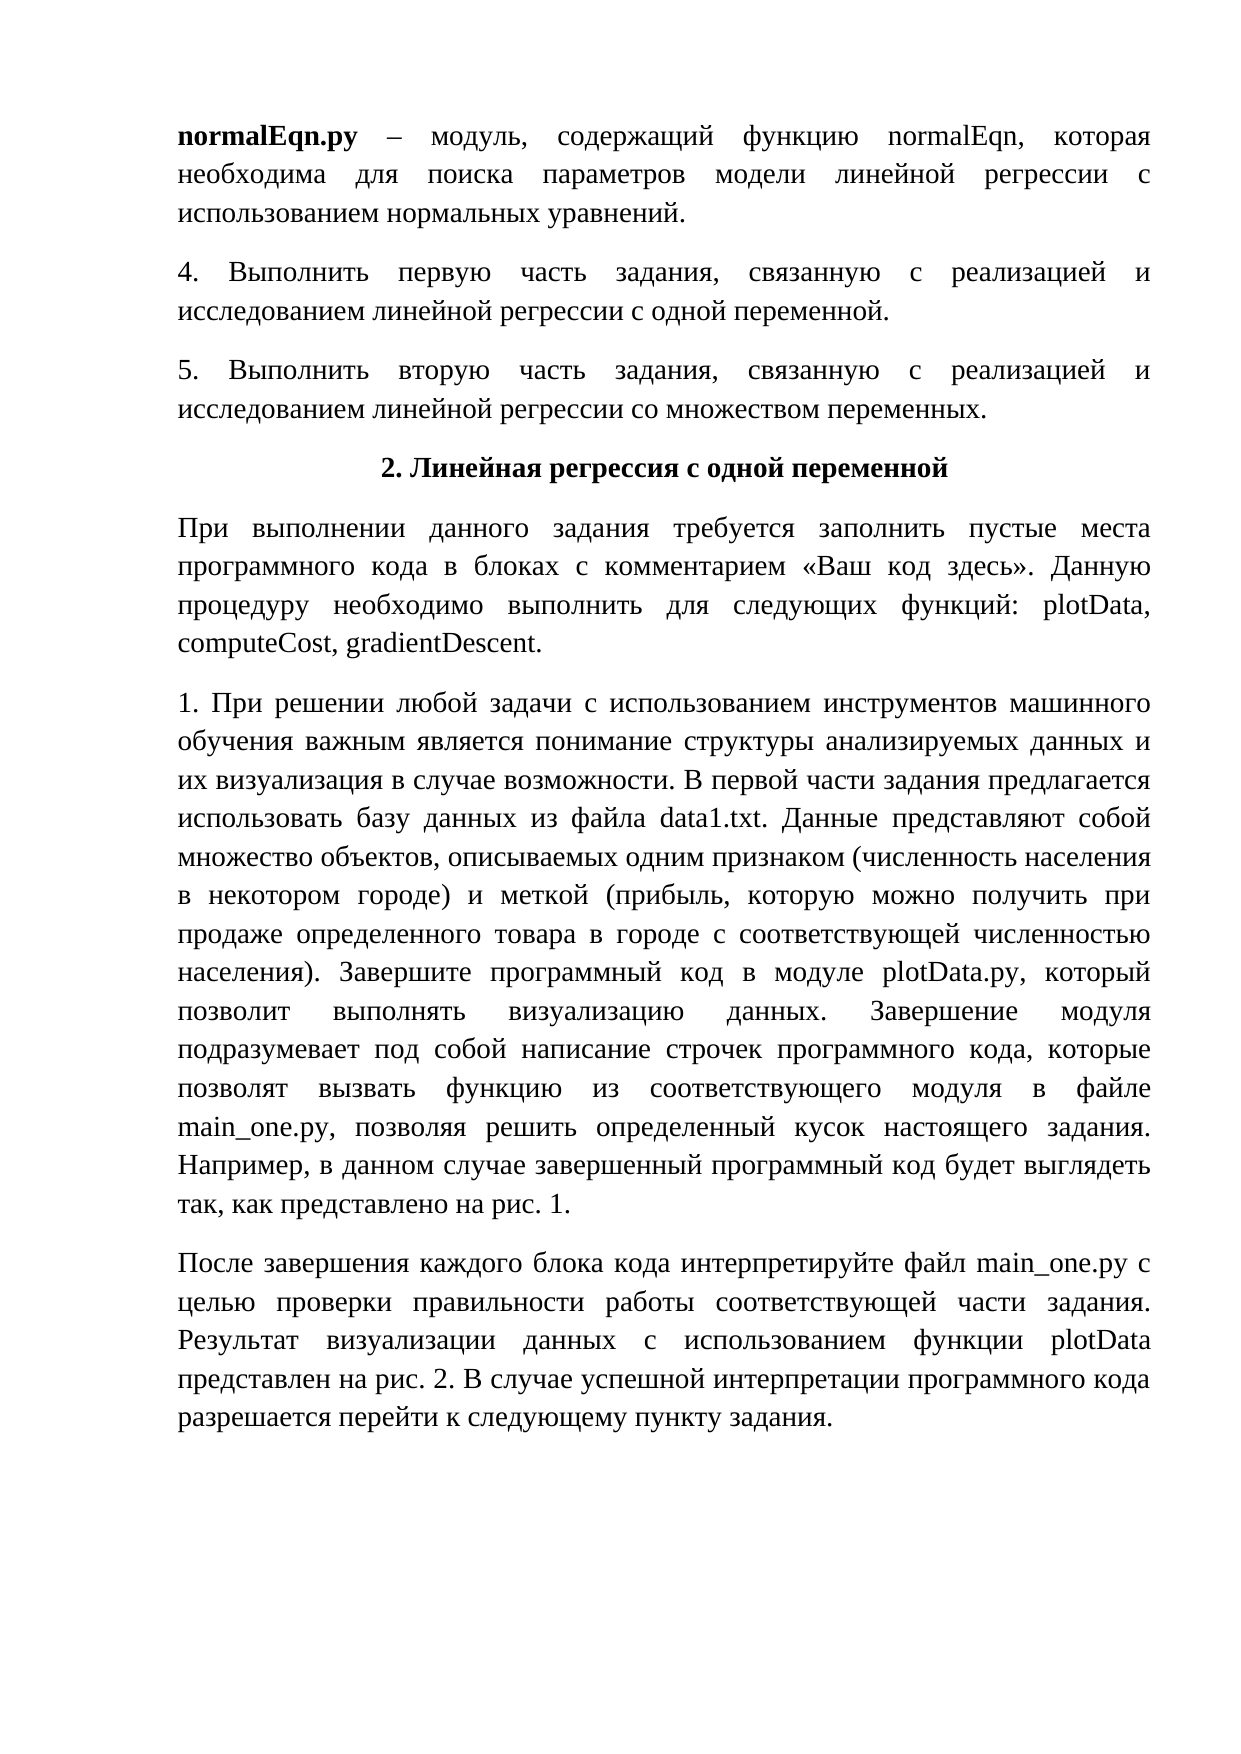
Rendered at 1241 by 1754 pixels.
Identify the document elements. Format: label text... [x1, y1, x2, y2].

text normalEqn.py – модуль, содержащий функцию normalEqn, которая необходима для поиска параметров модели линейной регрессии с использованием нормальных уравнений. [177, 118, 1152, 229]
text 5. Выполнить вторую часть задания, связанную с реализацией и исследованием линейной регрессии со множеством переменных. [177, 352, 1152, 424]
text После завершения каждого блока кода интерпретируйте файл main_one.py с целью проверки правильности работы соответствующей части задания. Результат визуализации данных с использованием функции plotData представлен на рис. 2. В случае успешной интерпретации программного кода разрешается перейти к следующему пункту задания. [177, 1245, 1152, 1433]
text 2. Линейная регрессия с одной переменной [177, 450, 1152, 484]
text 4. Выполнить первую часть задания, связанную с реализацией и исследованием линейной регрессии с одной переменной. [177, 254, 1152, 327]
text При выполнении данного задания требуется заполнить пустые места программного кода в блоках с комментарием «Ваш код здесь». Данную процедуру необходимо выполнить для следующих функций: plotData, computeCost, gradientDescent. [177, 510, 1152, 659]
text 1. При решении любой задачи с использованием инструментов машинного обучения важным является понимание структуры анализируемых данных и их визуализация в случае возможности. В первой части задания предлагается использовать базу данных из файла data1.txt. Данные представляют собой множество объектов, описываемых одним признаком (численность населения в некотором городе) и меткой (прибыль, которую можно получить при продаже определенного товара в городе с соответствующей численностью населения). Завершите программный код в модуле plotData.py, который позволит выполнять визуализацию данных. Завершение модуля подразумевает под собой написание строчек программного кода, которые позволят вызвать функцию из соответствующего модуля в файле main_one.py, позволяя решить определенный кусок настоящего задания. Например, в данном случае завершенный программный код будет выглядеть так, как представлено на рис. 1. [177, 685, 1152, 1219]
